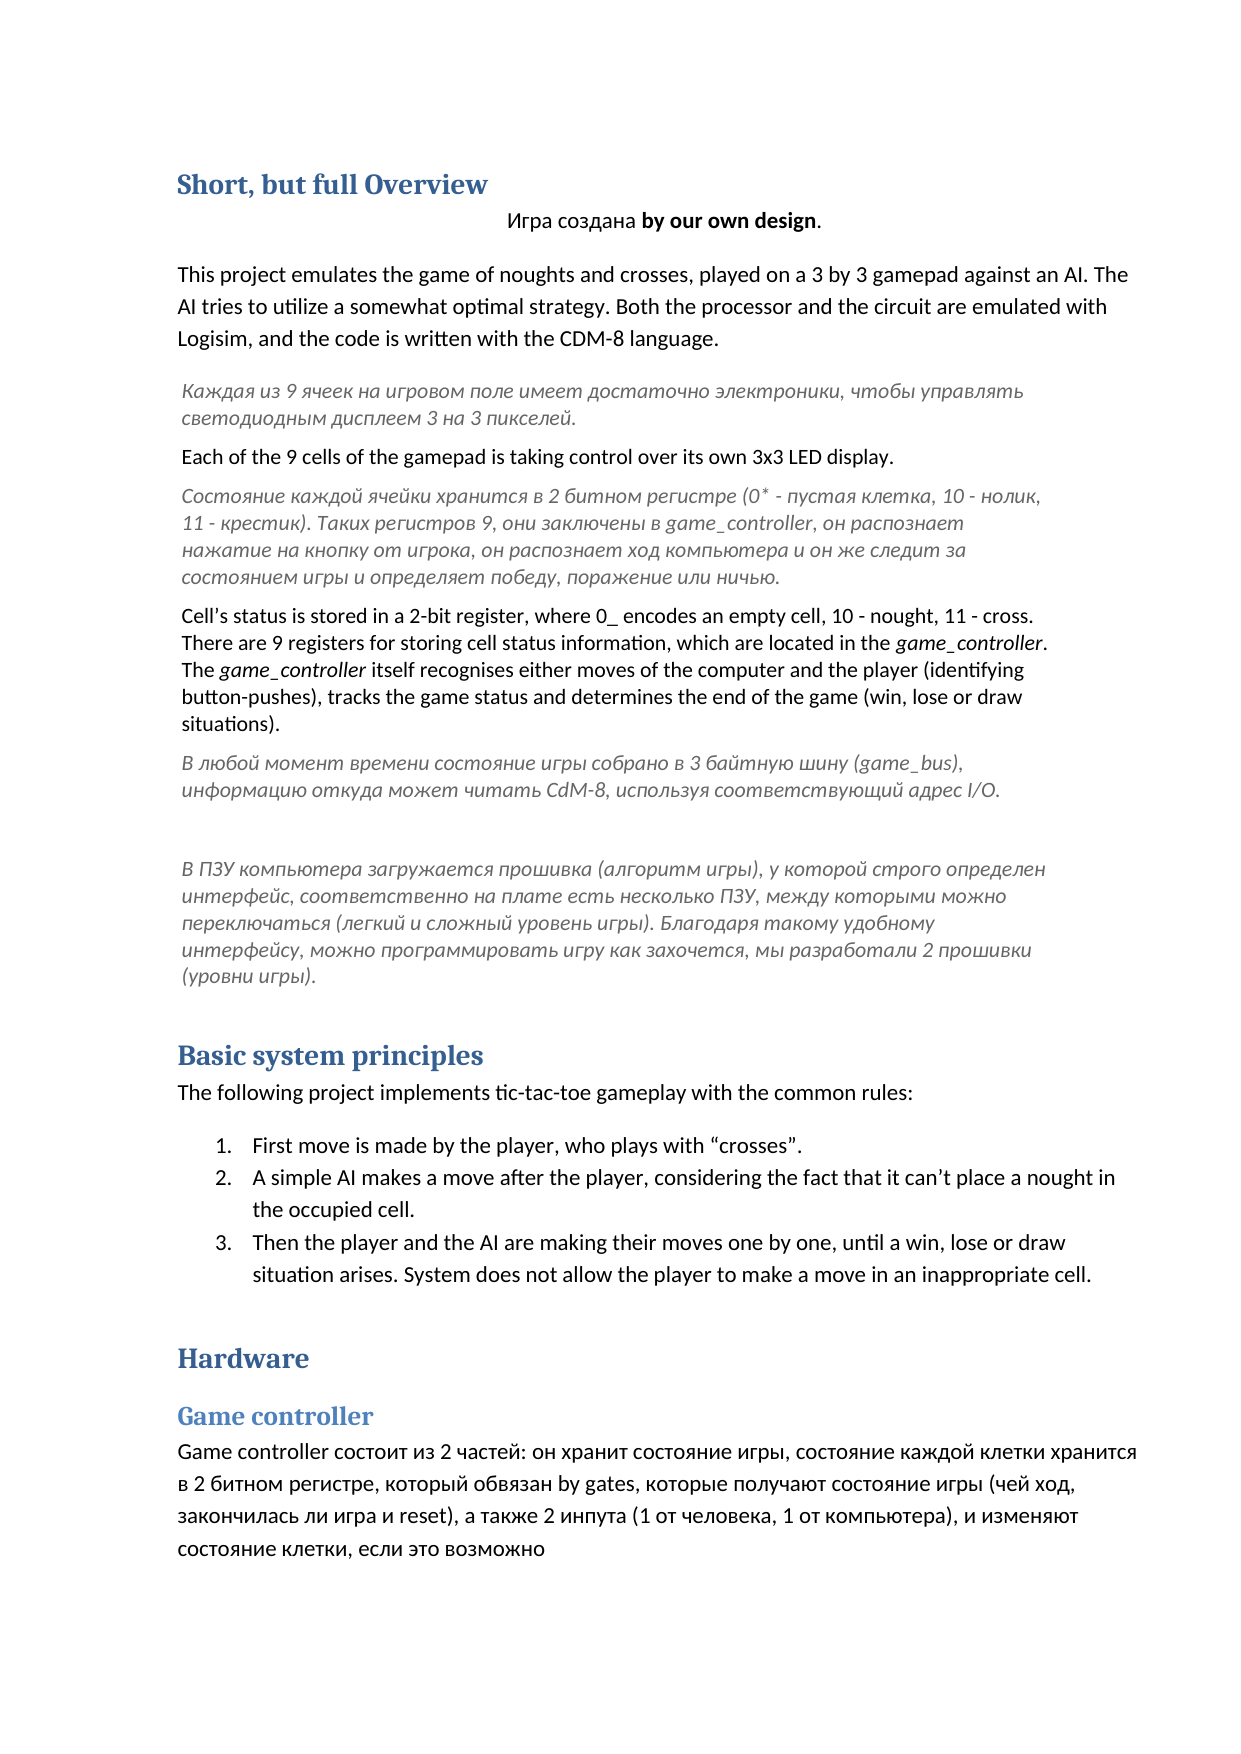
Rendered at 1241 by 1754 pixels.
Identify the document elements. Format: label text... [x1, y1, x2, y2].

text Cell’s status is stored in a 2-bit register, where 0_ encodes an empty cell, 10 - nought, 11 - cross. There are 9 registers for storing cell status information, which are located in the game_controller. The game_controller itself recognises either moves of the computer and the player (identifying button-pushes), tracks the game status and determines the end of the game (win, lose or draw situations). [181, 603, 1060, 737]
text В любой момент времени состояние игры собрано в 3 байтную шину (game_bus), информацию откуда может читать CdM-8, используя соответствующий адрес I/O. [181, 749, 1060, 803]
list First move is made by the player, who plays with “crosses”. [215, 1131, 1152, 1159]
subtitle Game controller [177, 1401, 1152, 1433]
subtitle Basic system principles [177, 1039, 1152, 1073]
text The following project implements tic-tac-toe gameplay with the common rules: [177, 1078, 1152, 1106]
text Состояние каждой ячейки хранится в 2 битном регистре (0* - пустая клетка, 10 - нолик, 11 - крестик). Таких регистров 9, они заключены в game_controller, он распознает нажатие на кнопку от игрока, он распознает ход компьютера и он же следит за состоянием игры и определяет победу, поражение или ничью. [181, 483, 1060, 590]
text В ПЗУ компьютера загружается прошивка (алгоритм игры), у которой строго определен интерфейс, соответственно на плате есть несколько ПЗУ, между которыми можно переключаться (легкий и сложный уровень игры). Благодаря такому удобному интерфейсу, можно программировать игру как захочется, мы разработали 2 прошивки (уровни игры). [181, 855, 1060, 989]
list Then the player and the AI are making their moves one by one, until a win, lose or draw situation arises. System does not allow the player to make a move in an inappropriate cell. [215, 1228, 1152, 1288]
list A simple AI makes a move after the player, considering the fact that it can’t place a nought in the occupied cell. [215, 1163, 1152, 1223]
text Игра создана by our own design. [177, 207, 1152, 235]
text This project emulates the game of noughts and crosses, played on a 3 by 3 gamepad against an AI. The AI tries to utilize a somewhat optimal strategy. Both the processor and the circuit are emulated with Logisim, and the code is written with the CDM-8 language. [177, 260, 1152, 352]
text Each of the 9 cells of the gamepad is taking control over its own 3x3 LED display. [181, 443, 1060, 470]
text Game controller состоит из 2 частей: он хранит состояние игры, состояние каждой клетки хранится в 2 битном регистре, который обвязан by gates, которые получают состояние игры (чей ход, закончилась ли игра и reset), а также 2 инпута (1 от человека, 1 от компьютера), и изменяют состояние клетки, если это возможно [177, 1437, 1152, 1562]
subtitle Short, but full Overview [177, 168, 1152, 202]
subtitle Hardware [177, 1342, 1152, 1376]
text Каждая из 9 ячеек на игровом поле имеет достаточно электроники, чтобы управлять светодиодным дисплеем 3 на 3 пикселей. [181, 377, 1060, 431]
